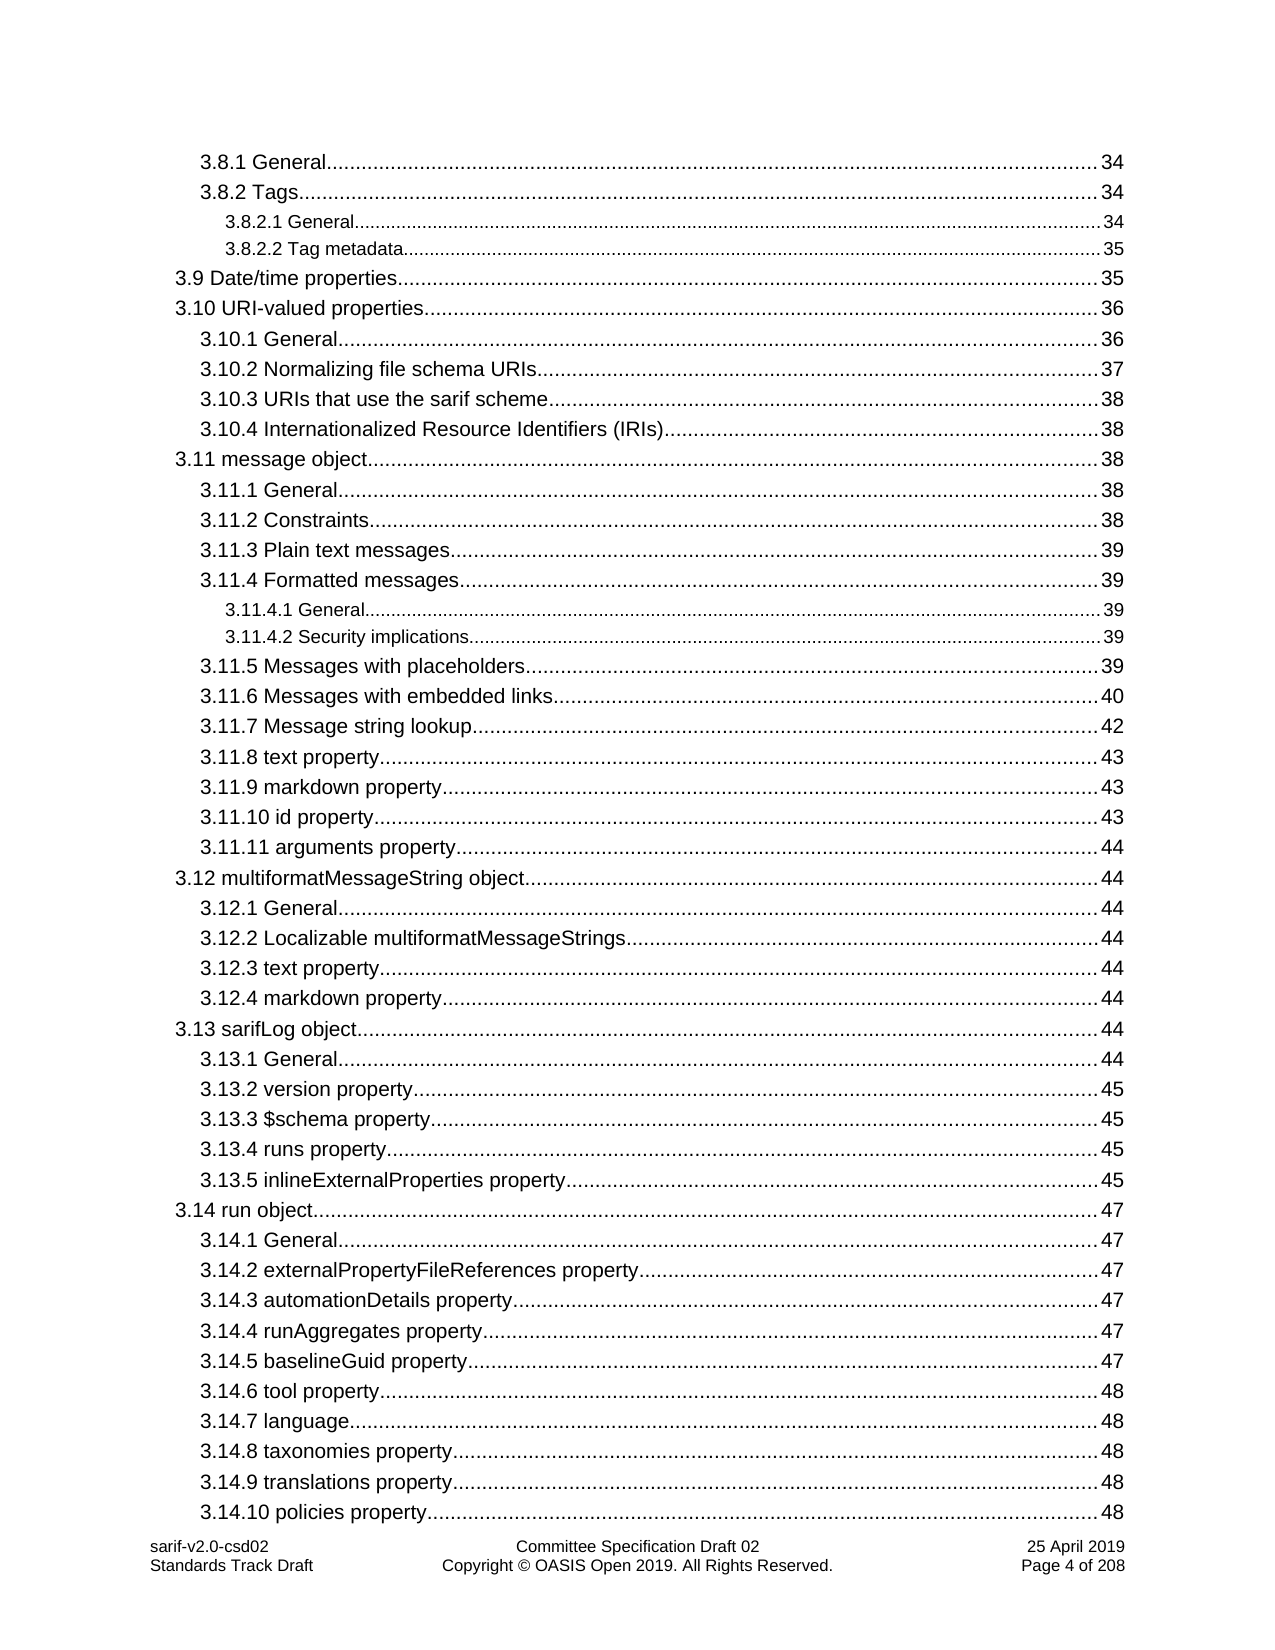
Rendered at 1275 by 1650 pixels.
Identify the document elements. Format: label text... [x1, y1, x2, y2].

text 3.14.2 externalPropertyFileReferences property 47 [200, 1258, 1125, 1282]
text 3.13.3 $schema property 45 [200, 1107, 1125, 1131]
text 3.12.3 text property 44 [200, 956, 1125, 980]
text 3.11.4.2 Security implications 39 [225, 626, 1125, 648]
text 3.14.6 tool property 48 [200, 1379, 1125, 1403]
text 3.11.1 General 38 [200, 477, 1125, 501]
text 3.13.1 General 44 [200, 1047, 1125, 1071]
text 3.14.8 taxonomies property 48 [200, 1439, 1125, 1463]
text 3.10 URI-valued properties 36 [175, 296, 1125, 320]
text 3.14.7 language 48 [200, 1409, 1125, 1433]
text 3.9 Date/time properties 35 [175, 266, 1125, 290]
text 3.14.10 policies property 48 [200, 1500, 1125, 1524]
text 3.12 multiformatMessageString object 44 [175, 865, 1125, 889]
text 3.11.10 id property 43 [200, 805, 1125, 829]
text 3.11.2 Constraints 38 [200, 508, 1125, 532]
text 3.11.6 Messages with embedded links 40 [200, 684, 1125, 708]
text 3.8.1 General 34 [200, 150, 1125, 174]
text 3.11.9 markdown property 43 [200, 775, 1125, 799]
text 3.14.1 General 47 [200, 1228, 1125, 1252]
text 3.8.2 Tags 34 [200, 180, 1125, 204]
text 3.11 message object 38 [175, 447, 1125, 471]
text 3.13 sarifLog object 44 [175, 1016, 1125, 1040]
text 3.11.7 Message string lookup 42 [200, 714, 1125, 738]
text 3.14.5 baselineGuid property 47 [200, 1349, 1125, 1373]
text 3.14 run object 47 [175, 1198, 1125, 1222]
text 3.14.4 runAggregates property 47 [200, 1318, 1125, 1342]
text 3.11.5 Messages with placeholders 39 [200, 654, 1125, 678]
text 3.12.2 Localizable multiformatMessageStrings 44 [200, 926, 1125, 950]
text 3.14.9 translations property 48 [200, 1469, 1125, 1493]
text 3.10.2 Normalizing file schema URIs 37 [200, 357, 1125, 381]
text 3.12.4 markdown property 44 [200, 986, 1125, 1010]
text 3.13.5 inlineExternalProperties property 45 [200, 1167, 1125, 1191]
text 3.11.4 Formatted messages 39 [200, 568, 1125, 592]
text 3.8.2.1 General 34 [225, 210, 1125, 232]
text 3.14.3 automationDetails property 47 [200, 1288, 1125, 1312]
text 3.10.1 General 36 [200, 326, 1125, 350]
text 3.11.11 arguments property 44 [200, 835, 1125, 859]
text 3.13.2 version property 45 [200, 1077, 1125, 1101]
text 3.10.4 Internationalized Resource Identifiers (IRIs) 38 [200, 417, 1125, 441]
text 3.13.4 runs property 45 [200, 1137, 1125, 1161]
text 3.12.1 General 44 [200, 896, 1125, 919]
text 3.8.2.2 Tag metadata 35 [225, 238, 1125, 260]
text 3.11.8 text property 43 [200, 744, 1125, 768]
text 3.10.3 URIs that use the sarif scheme 38 [200, 387, 1125, 411]
text 3.11.3 Plain text messages 39 [200, 538, 1125, 562]
text 3.11.4.1 General 39 [225, 598, 1125, 620]
